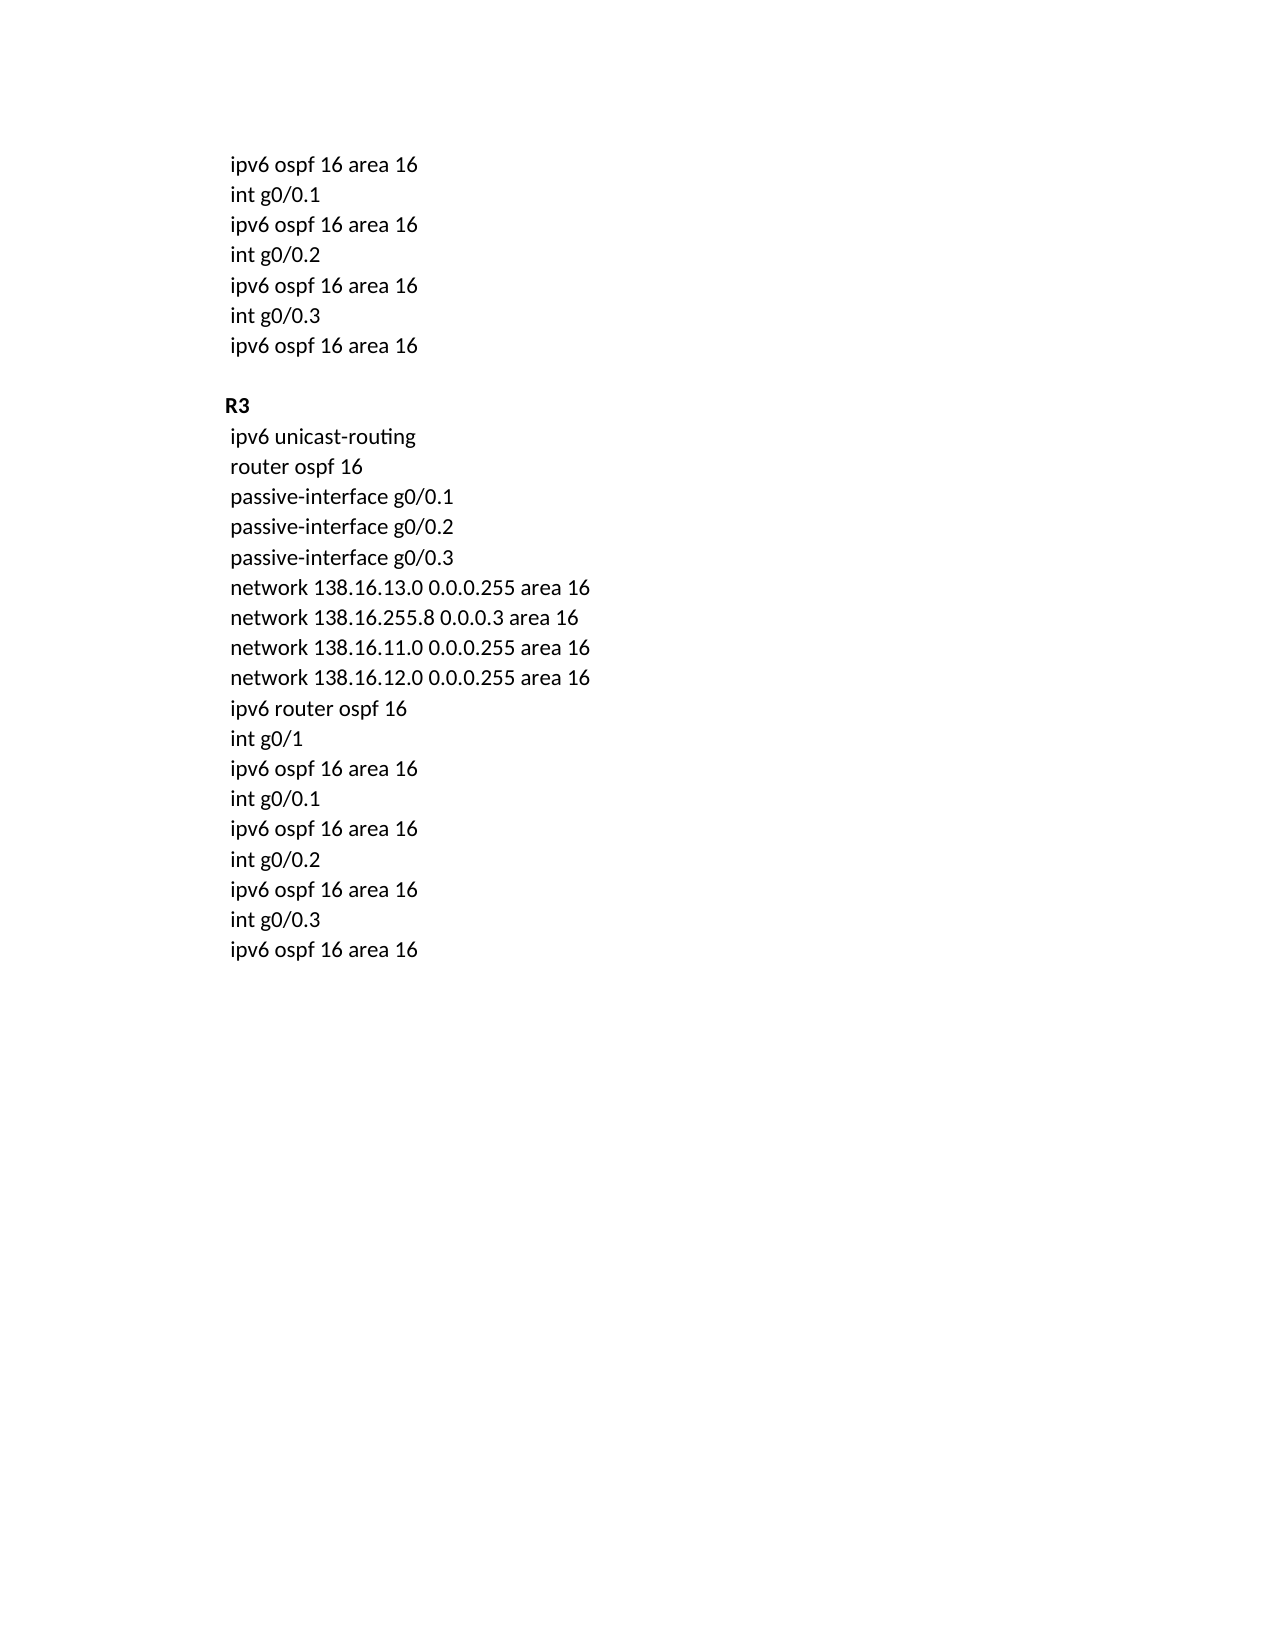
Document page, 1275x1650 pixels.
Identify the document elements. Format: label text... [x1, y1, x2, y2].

list int g0/1 [225, 724, 1125, 752]
list int g0/0.2 [225, 241, 1125, 269]
list passive-interface g0/0.1 [225, 482, 1125, 510]
list ipv6 ospf 16 area 16 [225, 814, 1125, 843]
list router ospf 16 [225, 452, 1125, 480]
list network 138.16.255.8 0.0.0.3 area 16 [225, 603, 1125, 631]
list int g0/0.1 [225, 784, 1125, 812]
list network 138.16.11.0 0.0.0.255 area 16 [225, 633, 1125, 661]
list ipv6 ospf 16 area 16 [225, 875, 1125, 903]
list passive-interface g0/0.3 [225, 543, 1125, 571]
list ipv6 ospf 16 area 16 [225, 754, 1125, 782]
list passive-interface g0/0.2 [225, 512, 1125, 541]
list ipv6 ospf 16 area 16 [225, 210, 1125, 238]
list int g0/0.3 [225, 905, 1125, 933]
list ipv6 unicast-routing [225, 422, 1125, 450]
list ipv6 ospf 16 area 16 [225, 150, 1125, 178]
list ipv6 ospf 16 area 16 [225, 271, 1125, 299]
list ipv6 ospf 16 area 16 [225, 331, 1125, 359]
list network 138.16.13.0 0.0.0.255 area 16 [225, 573, 1125, 601]
list int g0/0.3 [225, 301, 1125, 329]
list network 138.16.12.0 0.0.0.255 area 16 [225, 663, 1125, 692]
list int g0/0.1 [225, 180, 1125, 208]
list ipv6 router ospf 16 [225, 694, 1125, 722]
list R3 [225, 392, 1125, 420]
list int g0/0.2 [225, 845, 1125, 873]
list ipv6 ospf 16 area 16 [225, 935, 1125, 963]
